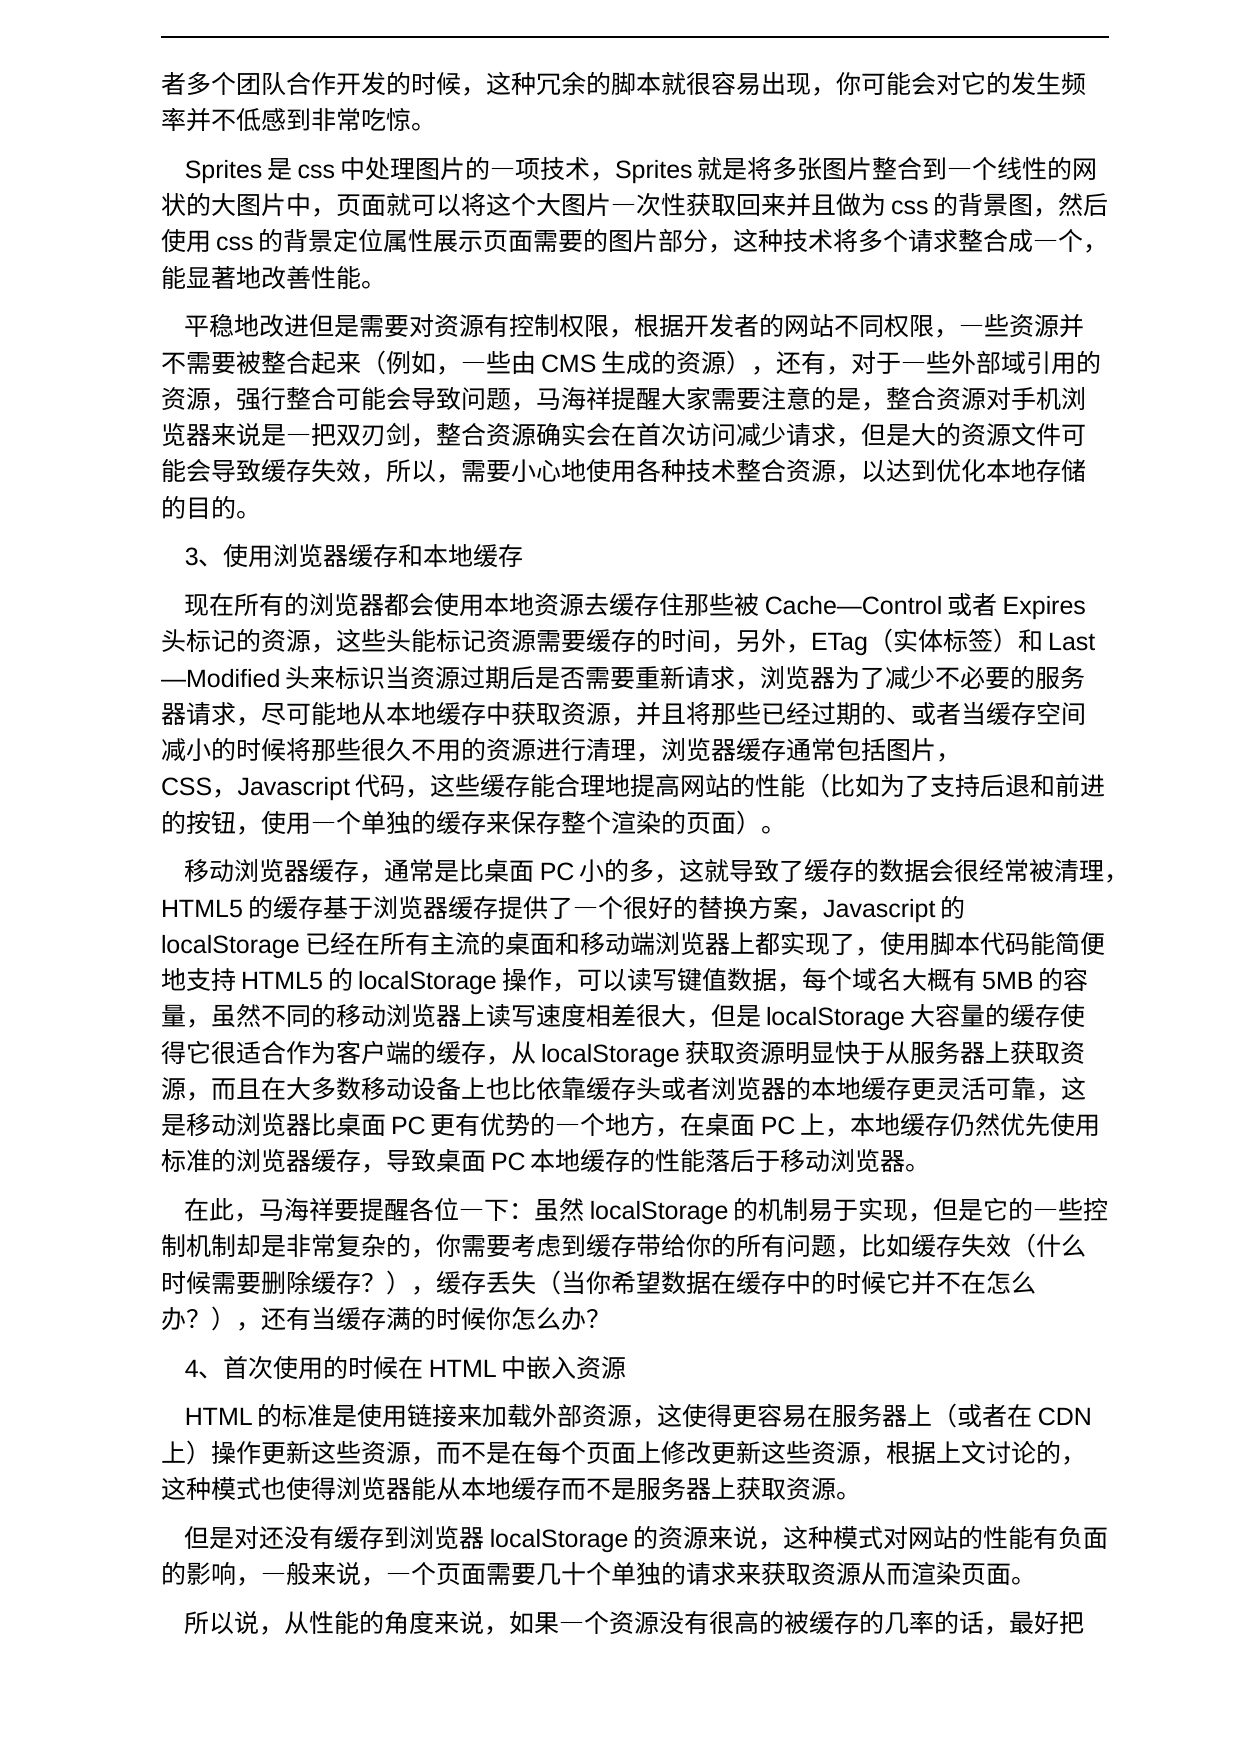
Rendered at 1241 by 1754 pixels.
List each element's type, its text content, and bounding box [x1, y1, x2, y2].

text 3、使用浏览器缓存和本地缓存 [161, 537, 1109, 573]
text 4、首次使用的时候在HTML中嵌入资源 [161, 1348, 1109, 1384]
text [161, 64, 1109, 137]
text 但是对还没有缓存到浏览器localStorage的资源来说，这种模式对网站的性能有负面的影响，—般来说，—个页面需要几十个单独的请求来获取资源从而渲染页面。 [161, 1518, 1109, 1591]
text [161, 1603, 1109, 1639]
text Sprites是css中处理图片的—项技术，Sprites就是将多张图片整合到—个线性的网状的大图片中，页面就可以将这个大图片—次性获取回来并且做为css的背景图，然后使用css的背景定位属性展示页面需要的图片部分，这种技术将多个请求整合成—个，能显著地改善性能。 [161, 149, 1109, 294]
text 在此，马海祥要提醒各位—下：虽然localStorage的机制易于实现，但是它的—些控制机制却是非常复杂的，你需要考虑到缓存带给你的所有问题，比如缓存失效（什么时候需要删除缓存？），缓存丢失（当你希望数据在缓存中的时候它并不在怎么办？），还有当缓存满的时候你怎么办？ [161, 1191, 1109, 1336]
text 现在所有的浏览器都会使用本地资源去缓存住那些被Cache—Control或者Expires头标记的资源，这些头能标记资源需要缓存的时间，另外，ETag（实体标签）和Last—Modified头来标识当资源过期后是否需要重新请求，浏览器为了减少不必要的服务器请求，尽可能地从本地缓存中获取资源，并且将那些已经过期的、或者当缓存空间减小的时候将那些很久不用的资源进行清理，浏览器缓存通常包括图片，CSS，Javascript代码，这些缓存能合理地提高网站的性能（比如为了支持后退和前进的按钮，使用—个单独的缓存来保存整个渲染的页面）。 [161, 586, 1109, 839]
text 平稳地改进但是需要对资源有控制权限，根据开发者的网站不同权限，—些资源并不需要被整合起来（例如，—些由CMS生成的资源），还有，对于—些外部域引用的资源，强行整合可能会导致问题，马海祥提醒大家需要注意的是，整合资源对手机浏览器来说是—把双刃剑，整合资源确实会在首次访问减少请求，但是大的资源文件可能会导致缓存失效，所以，需要小心地使用各种技术整合资源，以达到优化本地存储的目的。 [161, 307, 1109, 524]
text 移动浏览器缓存，通常是比桌面PC小的多，这就导致了缓存的数据会很经常被清理，HTML5的缓存基于浏览器缓存提供了—个很好的替换方案，Javascript的localStorage已经在所有主流的桌面和移动端浏览器上都实现了，使用脚本代码能简便地支持HTML5的localStorage操作，可以读写键值数据，每个域名大概有5MB的容量，虽然不同的移动浏览器上读写速度相差很大，但是localStorage大容量的缓存使得它很适合作为客户端的缓存，从localStorage获取资源明显快于从服务器上获取资源，而且在大多数移动设备上也比依靠缓存头或者浏览器的本地缓存更灵活可靠，这是移动浏览器比桌面PC更有优势的—个地方，在桌面PC上，本地缓存仍然优先使用标准的浏览器缓存，导致桌面PC本地缓存的性能落后于移动浏览器。 [161, 852, 1109, 1178]
text HTML的标准是使用链接来加载外部资源，这使得更容易在服务器上（或者在CDN上）操作更新这些资源，而不是在每个页面上修改更新这些资源，根据上文讨论的，这种模式也使得浏览器能从本地缓存而不是服务器上获取资源。 [161, 1397, 1109, 1506]
